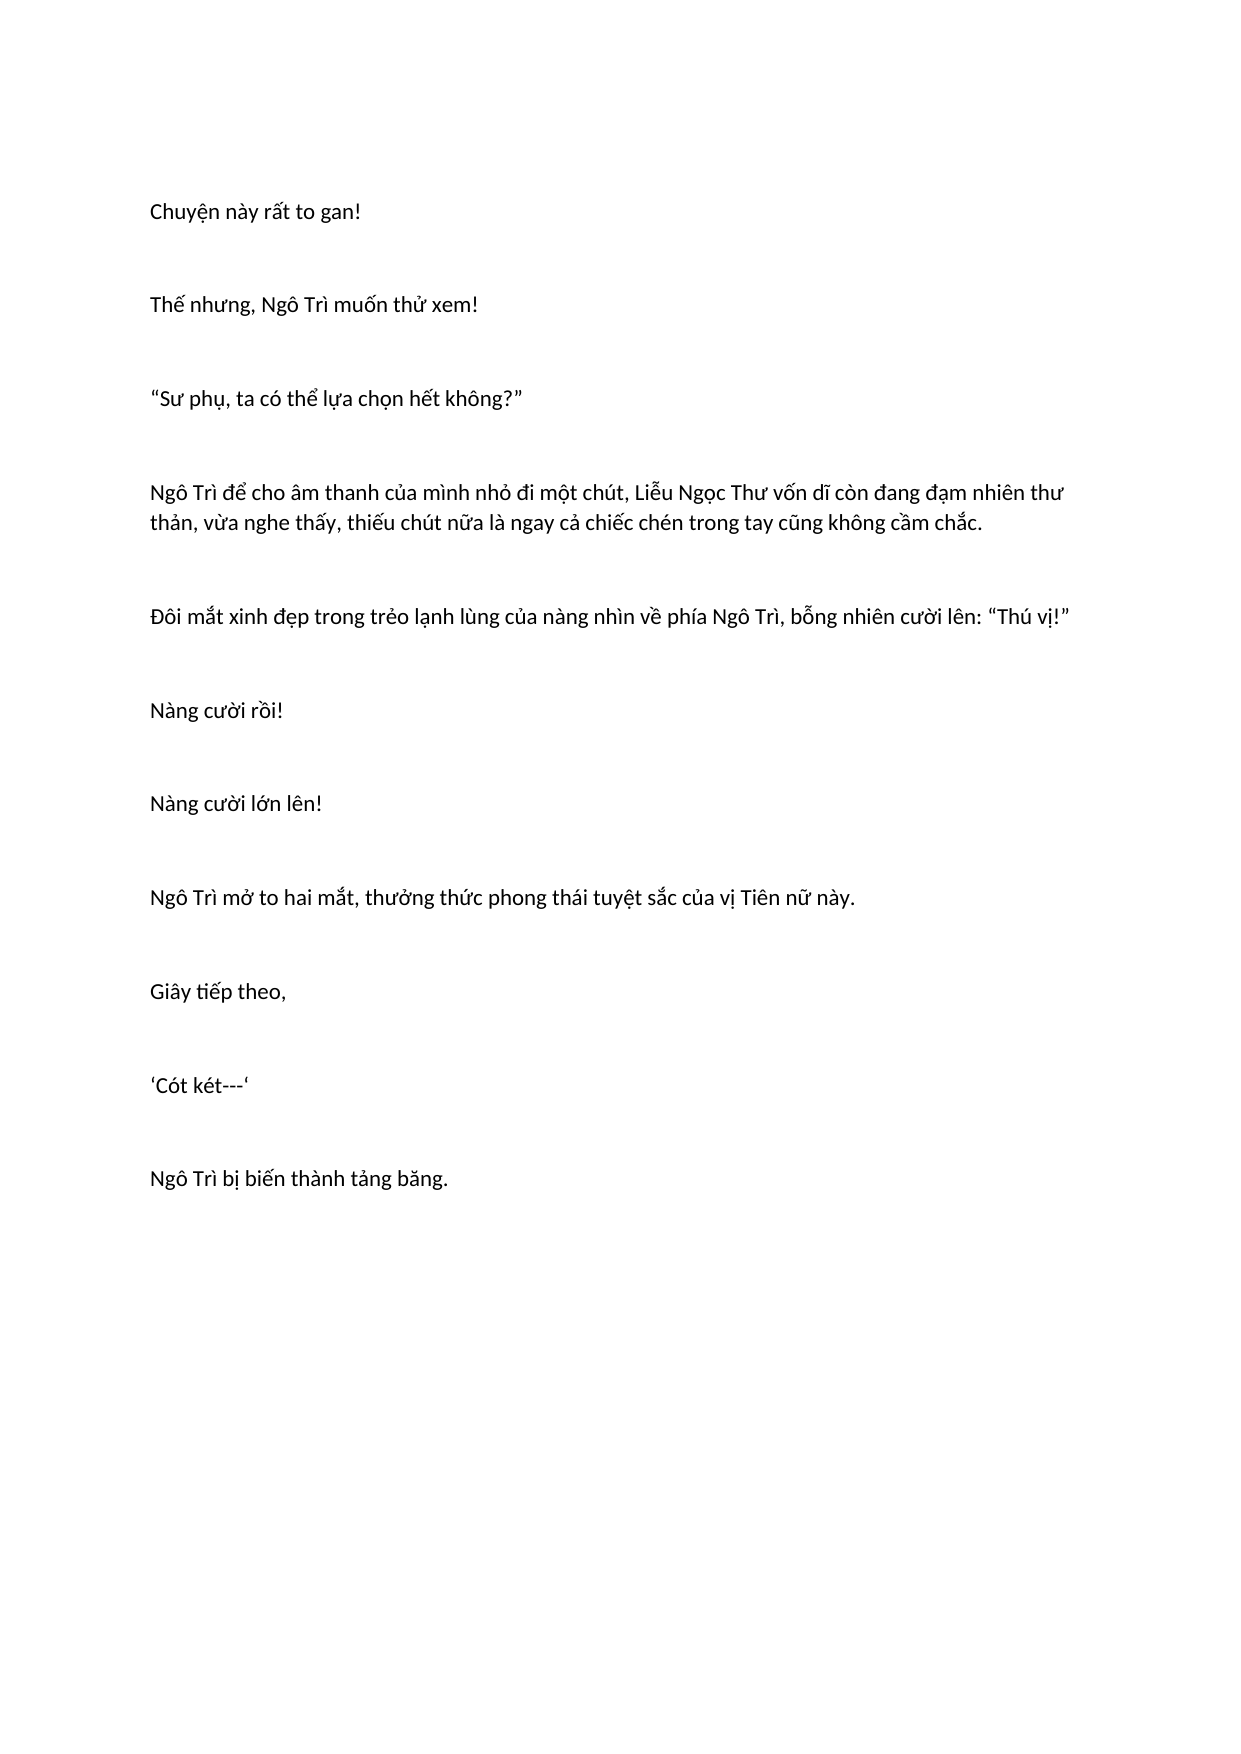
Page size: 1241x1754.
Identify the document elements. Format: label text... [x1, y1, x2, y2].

text Thế nhưng, Ngô Trì muốn thử xem! [150, 291, 1090, 319]
text Ngô Trì mở to hai mắt, thưởng thức phong thái tuyệt sắc của vị Tiên nữ này. [150, 883, 1090, 911]
text Ngô Trì để cho âm thanh của mình nhỏ đi một chút, Liễu Ngọc Thư vốn dĩ còn đang đạm nhiên thư thản, vừa nghe thấy, thiếu chút nữa là ngay cả chiếc chén trong tay cũng không cầm chắc. [150, 478, 1090, 536]
text “Sư phụ, ta có thể lựa chọn hết không?” [150, 384, 1090, 412]
text Ngô Trì bị biến thành tảng băng. [150, 1164, 1090, 1193]
text Chuyện này rất to gan! [150, 197, 1090, 225]
text Giây tiếp theo, [150, 977, 1090, 1005]
text Đôi mắt xinh đẹp trong trẻo lạnh lùng của nàng nhìn về phía Ngô Trì, bỗng nhiên cười lên: “Thú vị!” [150, 602, 1090, 630]
text Nàng cười lớn lên! [150, 789, 1090, 818]
text ‘Cót két---‘ [150, 1071, 1090, 1099]
text Nàng cười rồi! [150, 696, 1090, 724]
